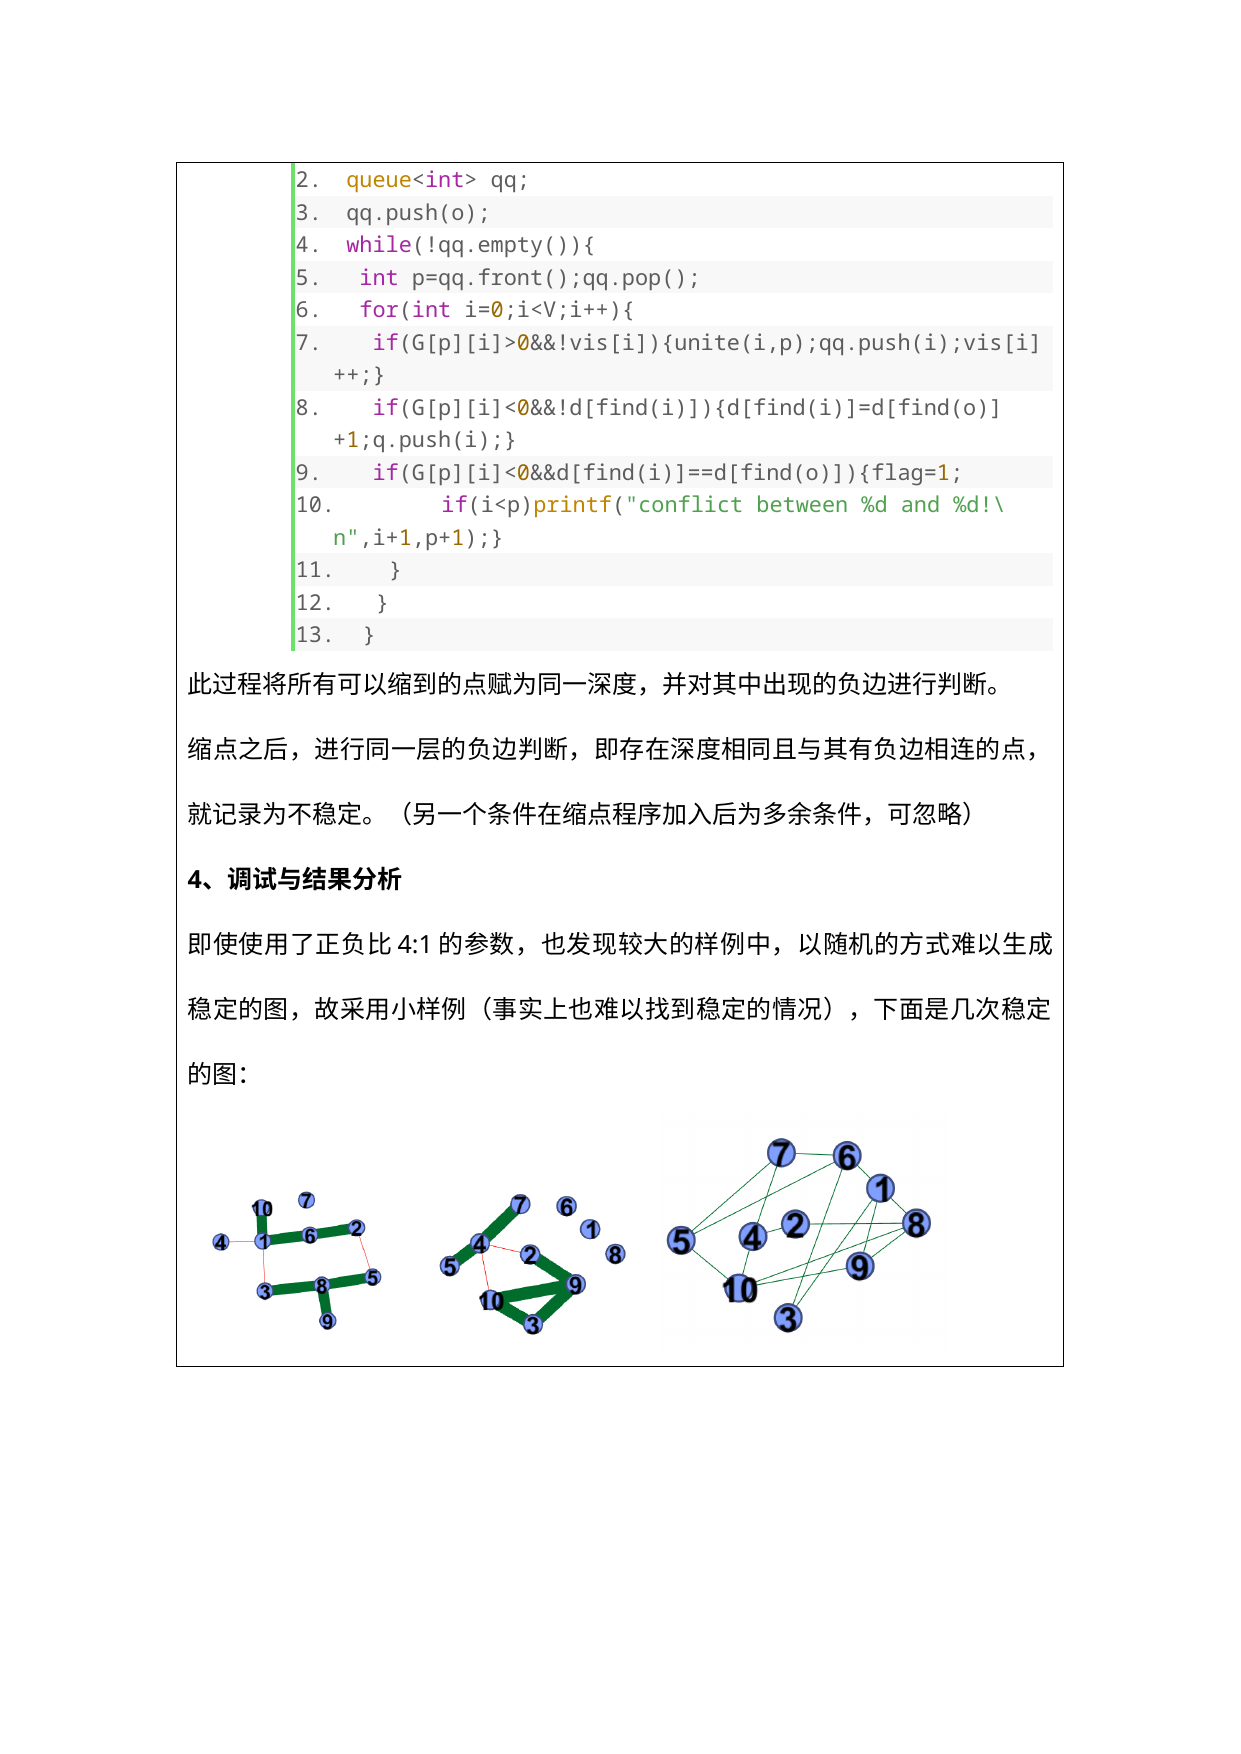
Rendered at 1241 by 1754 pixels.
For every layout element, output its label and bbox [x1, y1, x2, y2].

table_cell [177, 163, 1063, 1366]
picture [187, 1105, 948, 1351]
